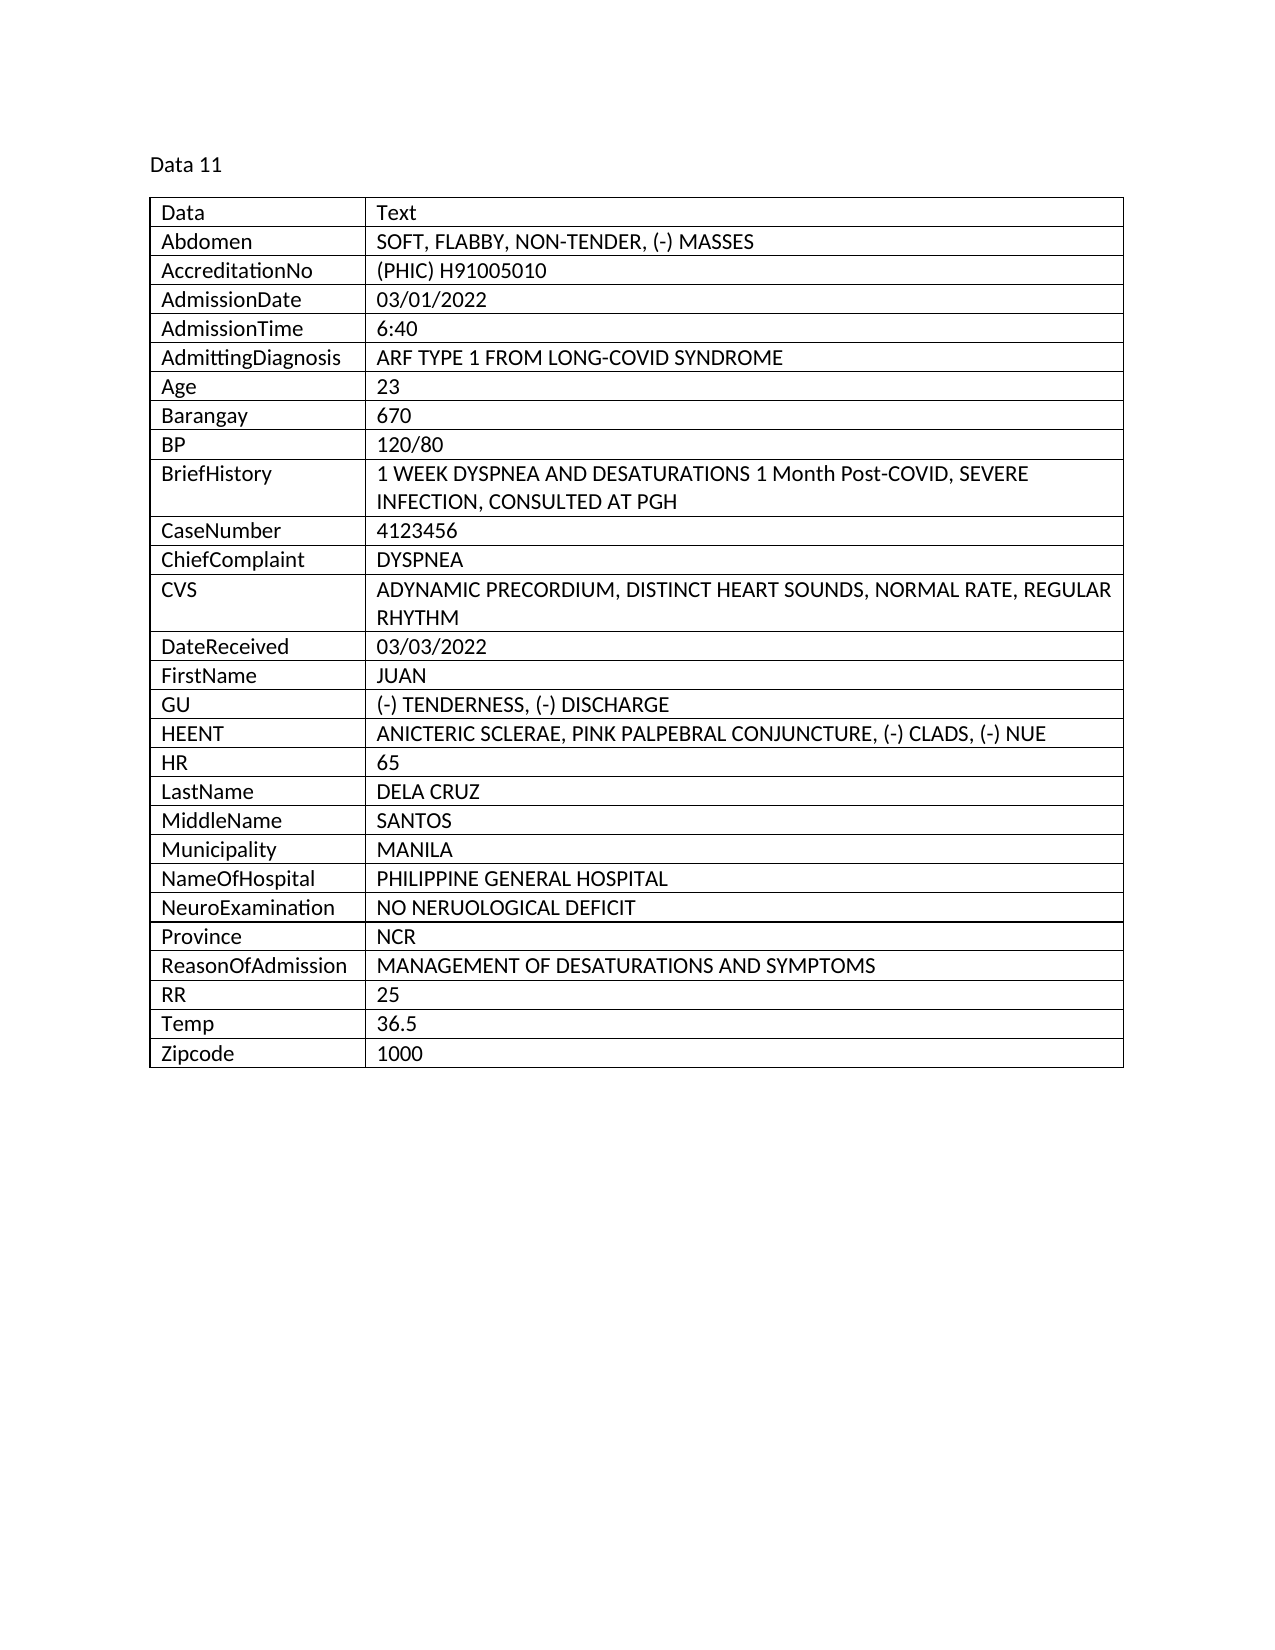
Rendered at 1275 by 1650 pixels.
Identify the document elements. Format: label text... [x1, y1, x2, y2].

table_header Text [366, 198, 1123, 226]
table_cell NeuroExamination [151, 893, 365, 921]
table_cell ARF TYPE 1 FROM LONG-COVID SYNDROME [366, 343, 1123, 371]
table_cell DateReceived [151, 632, 365, 660]
table_cell CaseNumber [151, 517, 365, 544]
table_cell Age [151, 372, 365, 400]
table_cell HR [151, 748, 365, 776]
table_cell (-) TENDERNESS, (-) DISCHARGE [366, 690, 1123, 718]
table_cell SOFT, FLABBY, NON-TENDER, (-) MASSES [366, 227, 1123, 255]
table_cell FirstName [151, 661, 365, 689]
table_cell Municipality [151, 835, 365, 863]
table_cell ReasonOfAdmission [151, 951, 365, 979]
table_cell PHILIPPINE GENERAL HOSPITAL [366, 864, 1123, 892]
table_cell Province [151, 923, 365, 950]
table_cell 03/03/2022 [366, 632, 1123, 660]
table_cell ChiefComplaint [151, 546, 365, 574]
table_cell HEENT [151, 719, 365, 747]
table_cell MiddleName [151, 806, 365, 834]
table_header Data [151, 198, 365, 226]
table_cell NO NERUOLOGICAL DEFICIT [366, 893, 1123, 921]
table_cell Barangay [151, 401, 365, 429]
table_cell 4123456 [366, 517, 1123, 544]
table_cell 1 WEEK DYSPNEA AND DESATURATIONS 1 Month Post-COVID, SEVERE INFECTION, CONSULTED AT PGH [366, 460, 1123, 516]
table_cell AdmissionDate [151, 285, 365, 313]
table_cell MANAGEMENT OF DESATURATIONS AND SYMPTOMS [366, 951, 1123, 979]
table_cell 670 [366, 401, 1123, 429]
table_cell SANTOS [366, 806, 1123, 834]
table_cell AccreditationNo [151, 256, 365, 284]
table_cell ADYNAMIC PRECORDIUM, DISTINCT HEART SOUNDS, NORMAL RATE, REGULAR RHYTHM [366, 575, 1123, 631]
table_cell 1000 [366, 1039, 1123, 1067]
table_cell CVS [151, 575, 365, 631]
table_cell LastName [151, 777, 365, 805]
text Data 11 [150, 150, 1125, 178]
table_cell AdmissionTime [151, 314, 365, 342]
table_cell 65 [366, 748, 1123, 776]
table_cell MANILA [366, 835, 1123, 863]
table_cell DYSPNEA [366, 546, 1123, 574]
table_cell 23 [366, 372, 1123, 400]
table_cell 03/01/2022 [366, 285, 1123, 313]
table_cell ANICTERIC SCLERAE, PINK PALPEBRAL CONJUNCTURE, (-) CLADS, (-) NUE [366, 719, 1123, 747]
table_cell 120/80 [366, 430, 1123, 458]
table_cell Zipcode [151, 1039, 365, 1067]
table_cell BP [151, 430, 365, 458]
table_cell NameOfHospital [151, 864, 365, 892]
table_cell BriefHistory [151, 460, 365, 516]
table_cell (PHIC) H91005010 [366, 256, 1123, 284]
table_cell RR [151, 981, 365, 1008]
table_cell GU [151, 690, 365, 718]
table_cell Abdomen [151, 227, 365, 255]
table_cell NCR [366, 923, 1123, 950]
table_cell Temp [151, 1010, 365, 1038]
table_cell 6:40 [366, 314, 1123, 342]
table_cell AdmittingDiagnosis [151, 343, 365, 371]
table_cell DELA CRUZ [366, 777, 1123, 805]
table_cell 36.5 [366, 1010, 1123, 1038]
table_cell JUAN [366, 661, 1123, 689]
table_cell 25 [366, 981, 1123, 1008]
